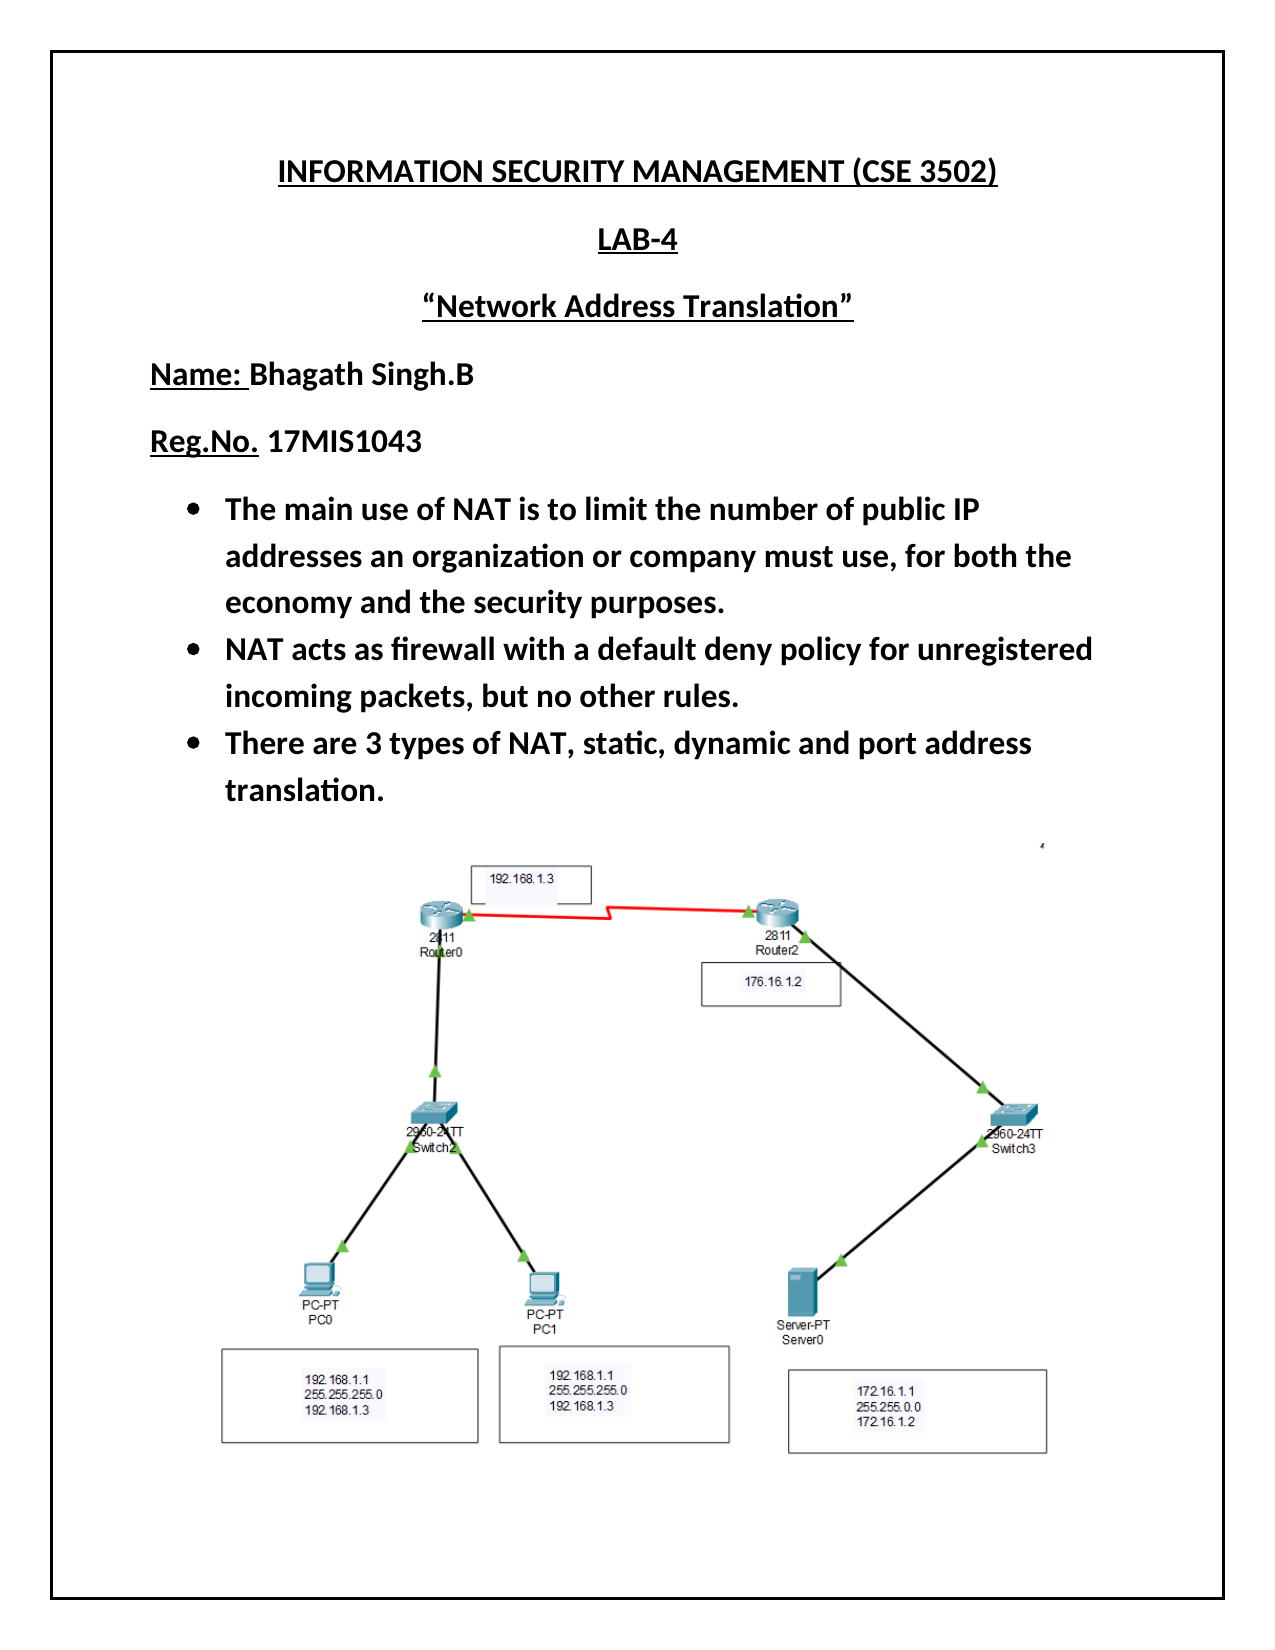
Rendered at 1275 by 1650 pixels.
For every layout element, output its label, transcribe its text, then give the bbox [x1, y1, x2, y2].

text “Network Address Translation” [150, 285, 1125, 326]
text Reg.No. 17MIS1043 [150, 420, 1125, 461]
picture [150, 836, 1125, 1484]
list The main use of NAT is to limit the number of public IP addresses an organization or company must use, for both the economy and the security purposes. [187, 488, 1125, 622]
text LAB-4 [150, 218, 1125, 258]
text Name: Bhagath Singh.B [150, 353, 1125, 393]
list NAT acts as firewall with a default deny policy for unregistered incoming packets, but no other rules. [187, 628, 1125, 716]
text INFORMATION SECURITY MANAGEMENT (CSE 3502) [150, 150, 1125, 191]
list There are 3 types of NAT, static, dynamic and port address translation. [187, 722, 1125, 809]
